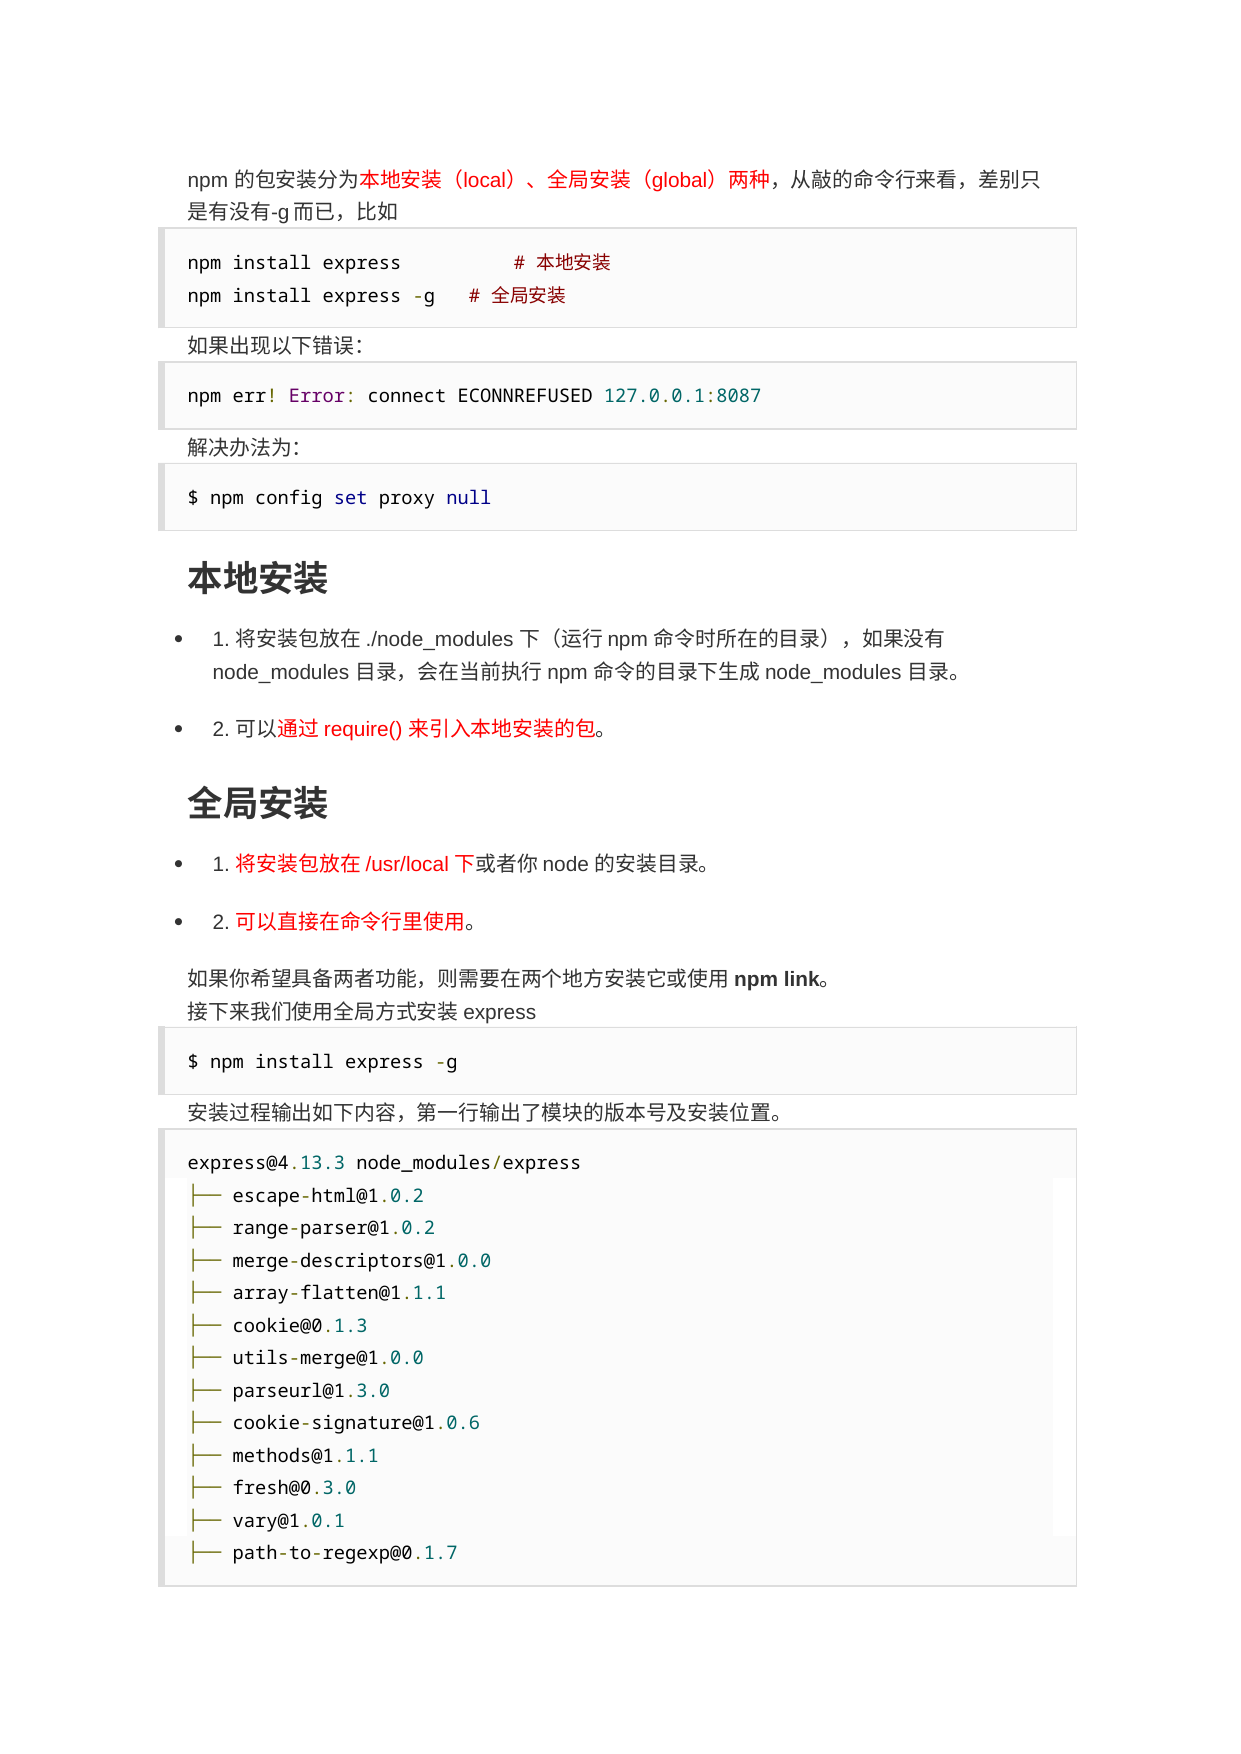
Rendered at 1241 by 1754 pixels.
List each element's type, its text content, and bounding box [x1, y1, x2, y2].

text ├── range-parser@1.0.2 [187, 1211, 1053, 1243]
text 如果你希望具备两者功能，则需要在两个地方安装它或使用 npm link。 [187, 961, 1053, 994]
list 2. 可以直接在命令行里使用。 [175, 904, 1053, 936]
text ├── escape-html@1.0.2 [187, 1178, 1053, 1211]
text $ npm config set proxy null [165, 464, 1076, 530]
text npm err! Error: connect ECONNREFUSED 127.0.0.1:8087 [165, 363, 1076, 428]
list 1. 将安装包放在 /usr/local 下或者你 node 的安装目录。 [175, 846, 1053, 879]
text ├── cookie-signature@1.0.6 [187, 1406, 1053, 1438]
text 如果出现以下错误： [187, 328, 1053, 361]
text 本地安装 [187, 544, 1053, 609]
text 解决办法为： [187, 430, 1053, 462]
text ├── fresh@0.3.0 [187, 1471, 1053, 1503]
text ├── methods@1.1.1 [187, 1438, 1053, 1471]
text express@4.13.3 node_modules/express [165, 1130, 1076, 1178]
text 全局安装 [187, 769, 1053, 834]
text ├── array-flatten@1.1.1 [187, 1276, 1053, 1308]
text ├── cookie@0.1.3 [187, 1308, 1053, 1341]
text $ npm install express -g [165, 1028, 1076, 1094]
text ├── parseurl@1.3.0 [187, 1373, 1053, 1406]
text ├── merge-descriptors@1.0.0 [187, 1243, 1053, 1276]
text ├── utils-merge@1.0.0 [187, 1341, 1053, 1373]
text npm install express # 本地安装 [165, 229, 1076, 259]
list 1. 将安装包放在 ./node_modules 下（运行 npm 命令时所在的目录），如果没有 node_modules 目录，会在当前执行 npm 命令的目录下生成 node_modules 目录。 [175, 621, 1053, 686]
list 2. 可以通过 require() 来引入本地安装的包。 [175, 711, 1053, 744]
text 安装过程输出如下内容，第一行输出了模块的版本号及安装位置。 [187, 1095, 1053, 1128]
text 接下来我们使用全局方式安装 express [187, 994, 1053, 1026]
text ├── vary@1.0.1 [187, 1503, 1053, 1518]
text npm 的包安装分为本地安装（local）、全局安装（global）两种，从敲的命令行来看，差别只是有没有-g而已，比如 [187, 162, 1053, 227]
text ├── path-to-regexp@0.1.7 [165, 1518, 1076, 1585]
text npm install express -g # 全局安装 [165, 259, 1076, 327]
